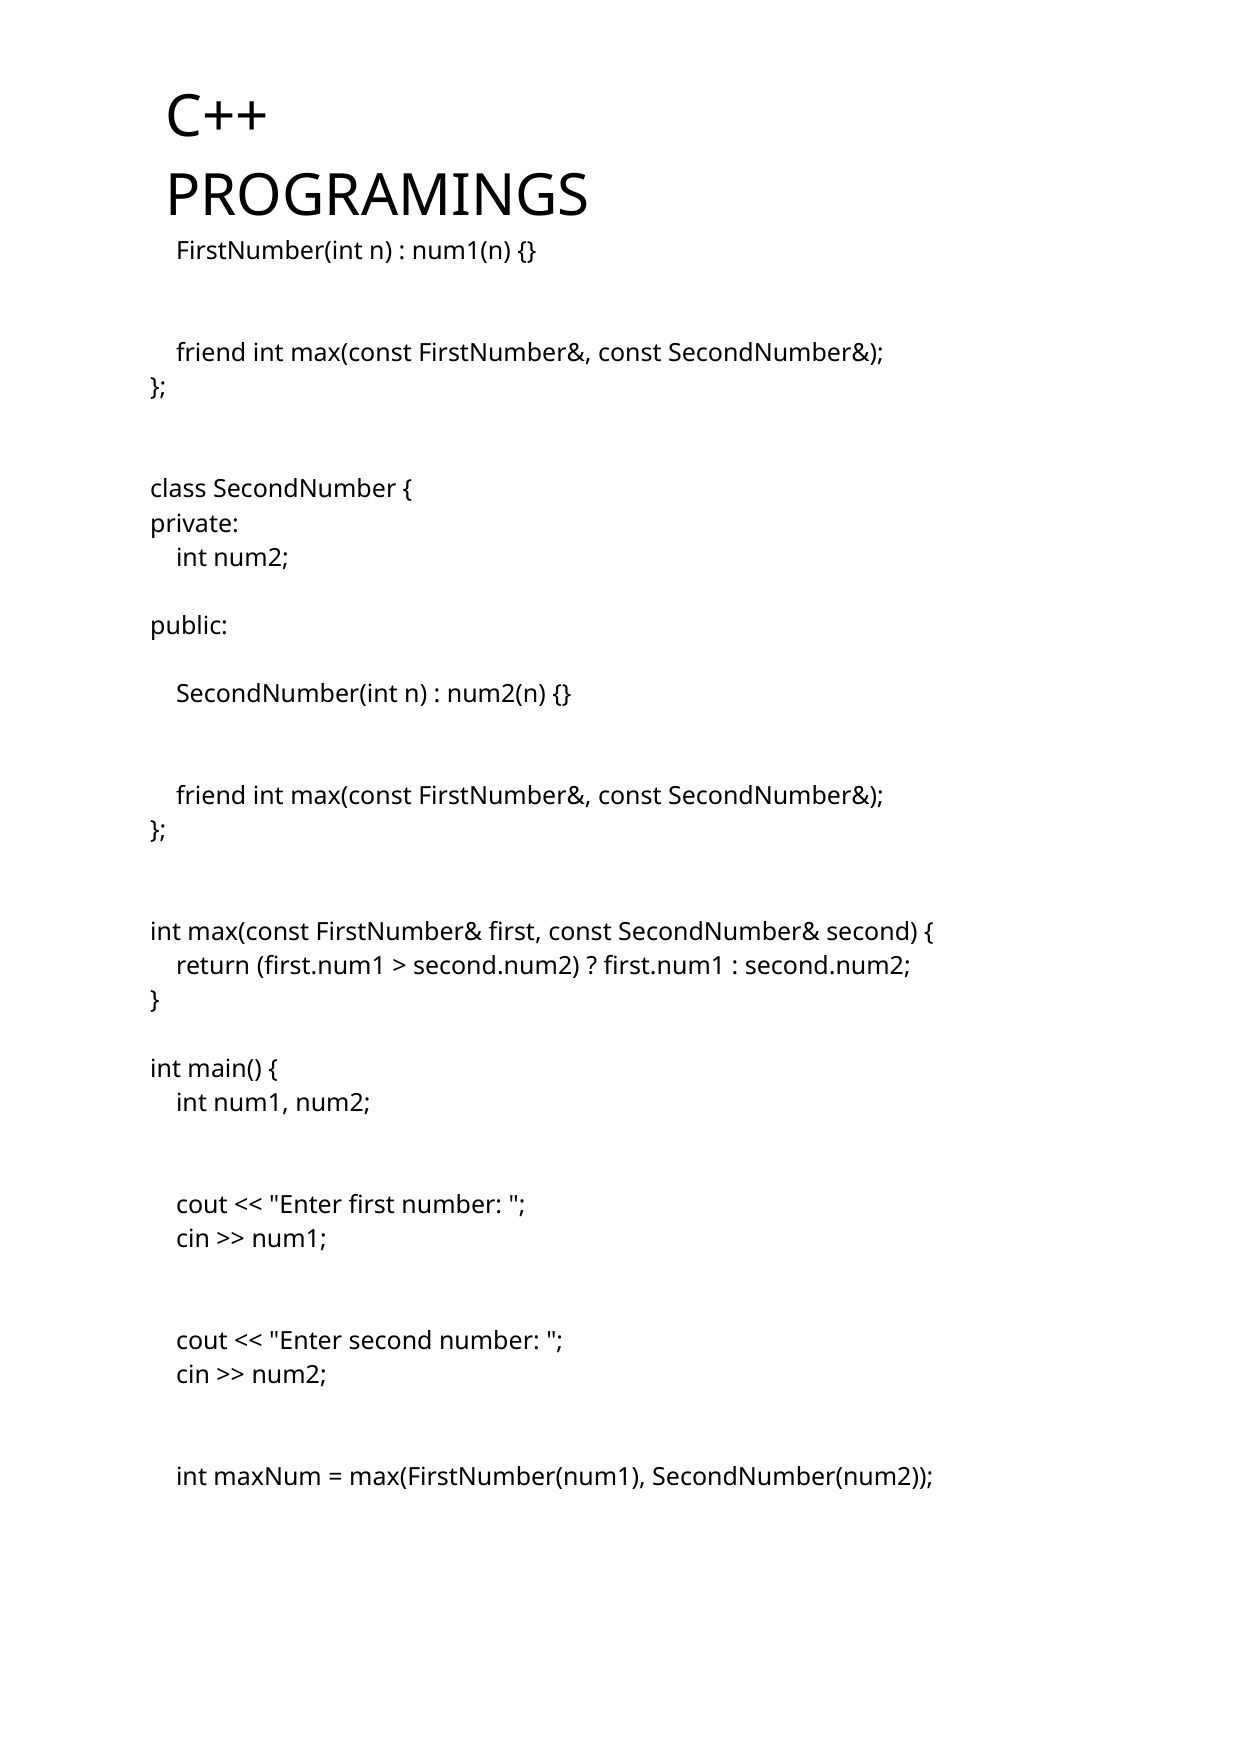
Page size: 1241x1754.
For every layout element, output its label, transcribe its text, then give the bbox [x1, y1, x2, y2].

text int num2; [150, 539, 1090, 573]
text class SecondNumber { [150, 471, 1090, 505]
text FirstNumber(int n) : num1(n) {} [150, 233, 1090, 267]
text SecondNumber(int n) : num2(n) {} [150, 676, 1090, 709]
text private: [150, 505, 1090, 539]
text int num1, num2; [150, 1084, 1090, 1118]
text cin >> num1; [150, 1221, 1090, 1254]
text }; [150, 369, 1090, 403]
text public: [150, 607, 1090, 641]
text int max(const FirstNumber& first, const SecondNumber& second) { [150, 914, 1090, 948]
text friend int max(const FirstNumber&, const SecondNumber&); [150, 335, 1090, 369]
text int main() { [150, 1050, 1090, 1084]
text } [150, 982, 1090, 1016]
text cin >> num2; [150, 1357, 1090, 1391]
text }; [150, 812, 1090, 846]
text cout << "Enter first number: "; [150, 1186, 1090, 1221]
text cout << "Enter second number: "; [150, 1323, 1090, 1357]
text friend int max(const FirstNumber&, const SecondNumber&); [150, 778, 1090, 812]
text return (first.num1 > second.num2) ? first.num1 : second.num2; [150, 948, 1090, 982]
text int maxNum = max(FirstNumber(num1), SecondNumber(num2)); [150, 1459, 1090, 1493]
